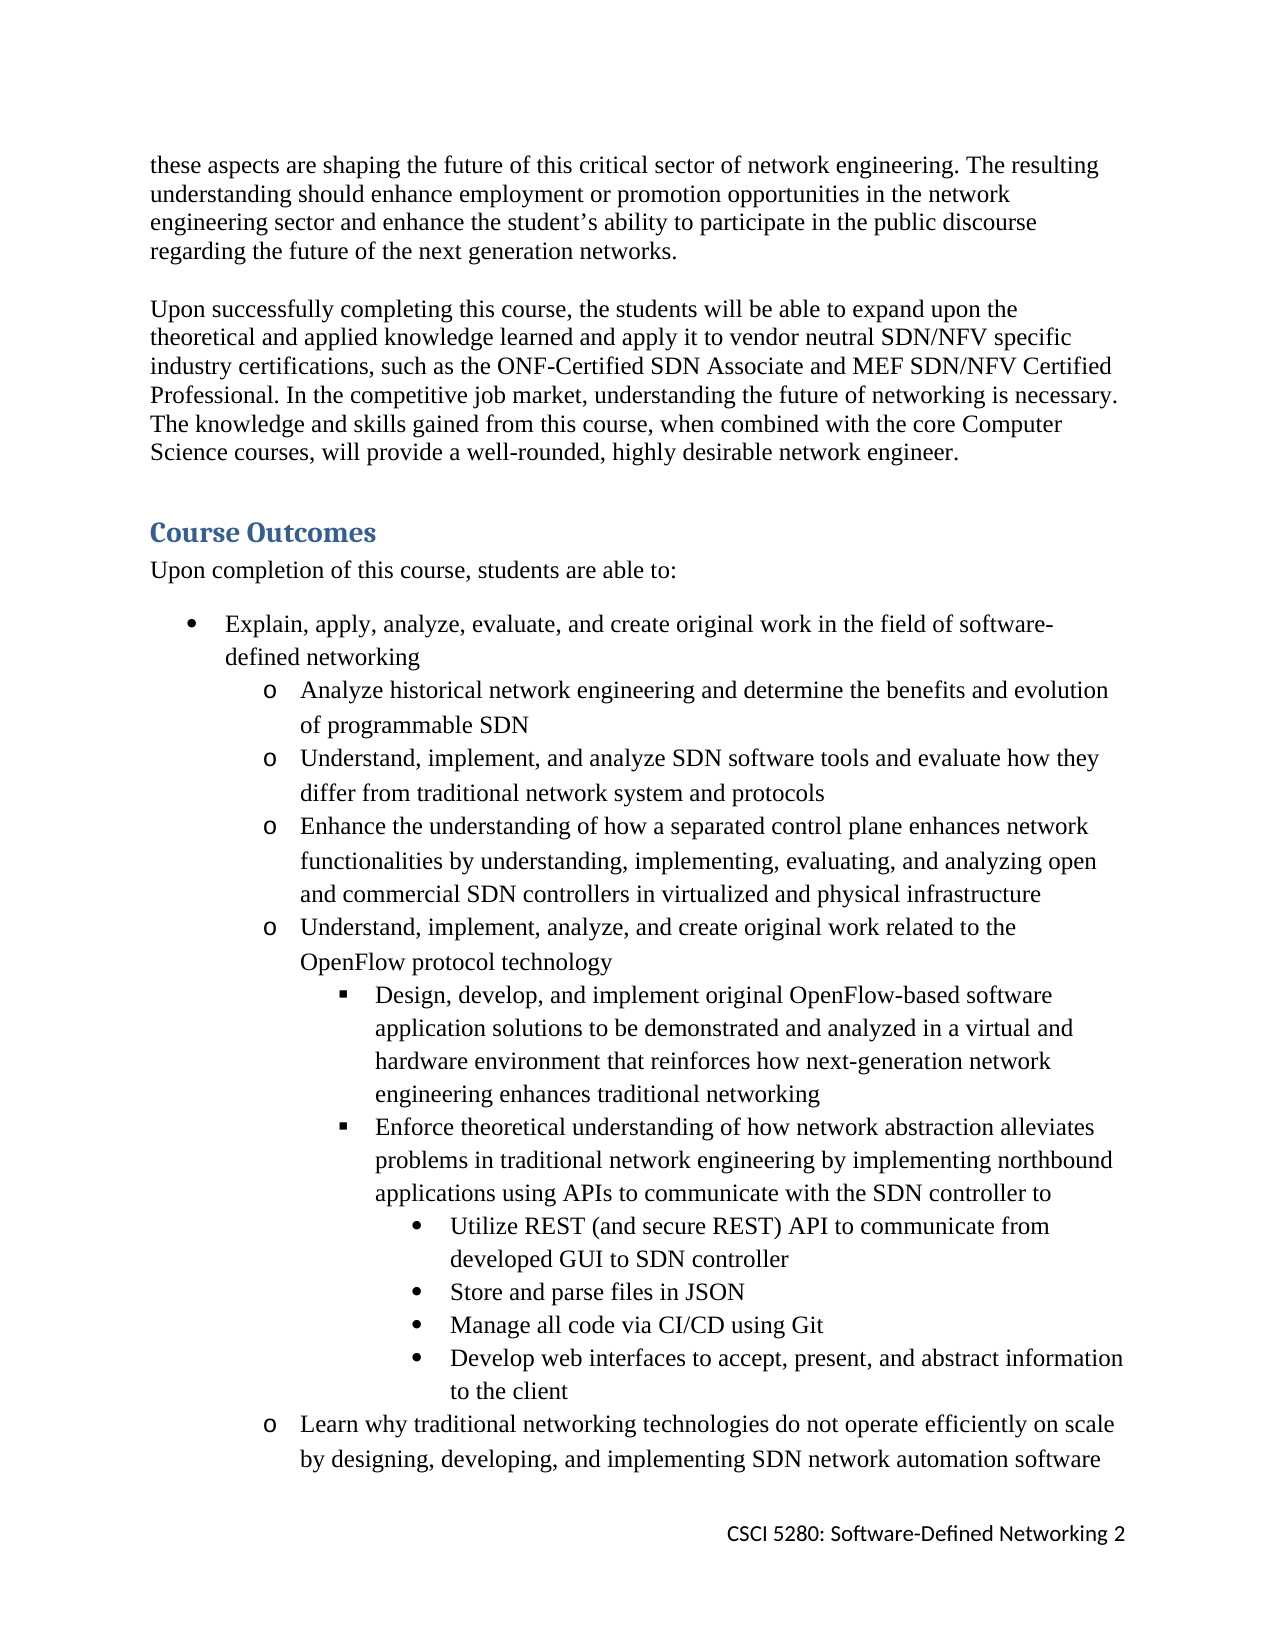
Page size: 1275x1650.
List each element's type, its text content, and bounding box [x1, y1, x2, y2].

list Enforce theoretical understanding of how network abstraction alleviates problems in traditional network engineering by implementing northbound applications using APIs to communicate with the SDN controller to [337, 1112, 1125, 1207]
list Explain, apply, analyze, evaluate, and create original work in the field of software-defined networking [187, 609, 1125, 670]
text Upon successfully completing this course, the students will be able to expand upon the theoretical and applied knowledge learned and apply it to vendor neutral SDN/NFV specific industry certifications, such as the ONF-Certified SDN Associate and MEF SDN/NFV Certified Professional. In the competitive job market, understanding the future of networking is necessary. The knowledge and skills gained from this course, when combined with the core Computer Science courses, will provide a well-rounded, highly desirable network engineer. [150, 294, 1125, 466]
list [262, 1409, 1125, 1473]
list Utilize REST (and secure REST) API to communicate from developed GUI to SDN controller [412, 1211, 1125, 1273]
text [150, 150, 1125, 265]
list Understand, implement, and analyze SDN software tools and evaluate how they differ from traditional network system and protocols [262, 743, 1125, 807]
text Upon completion of this course, students are able to: [150, 555, 1125, 583]
list Design, develop, and implement original OpenFlow-based software application solutions to be demonstrated and analyzed in a virtual and hardware environment that reinforces how next-generation network engineering enhances traditional networking [337, 980, 1125, 1108]
list Understand, implement, analyze, and create original work related to the OpenFlow protocol technology [262, 912, 1125, 976]
list Develop web interfaces to accept, present, and abstract information to the client [412, 1343, 1125, 1405]
list Manage all code via CI/CD using Git [412, 1310, 1125, 1339]
list Enhance the understanding of how a separated control plane enhances network functionalities by understanding, implementing, evaluating, and analyzing open and commercial SDN controllers in virtualized and physical infrastructure [262, 811, 1125, 908]
list Store and parse files in JSON [412, 1277, 1125, 1306]
subtitle Course Outcomes [150, 516, 1125, 550]
list Analyze historical network engineering and determine the benefits and evolution of programmable SDN [262, 675, 1125, 738]
